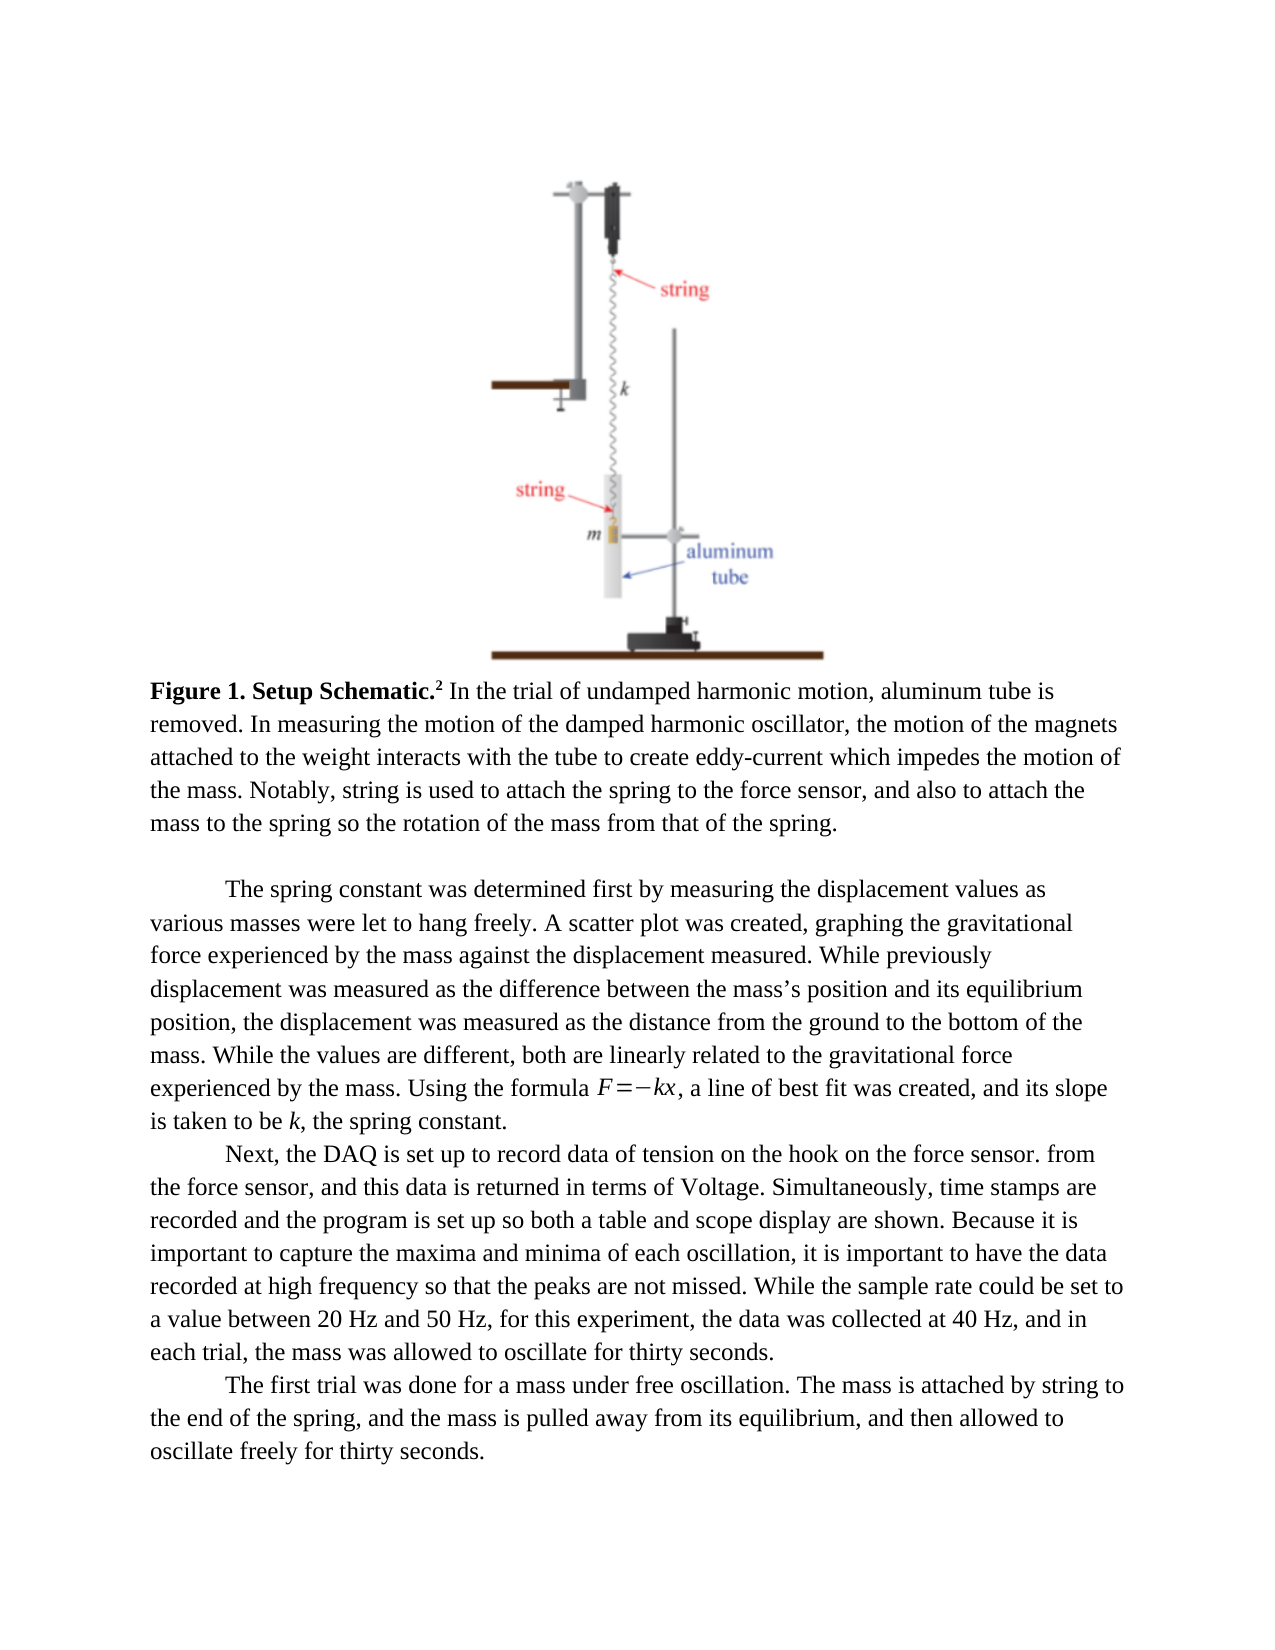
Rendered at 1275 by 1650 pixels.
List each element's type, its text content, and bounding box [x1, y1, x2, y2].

text Next, the DAQ is set up to record data of tension on the hook on the force sensor. from the force sensor, and this data is returned in terms of Voltage. Simultaneously, time stamps are recorded and the program is set up so both a table and scope display are shown. Because it is important to capture the maxima and minima of each oscillation, it is important to have the data recorded at high frequency so that the peaks are not missed. While the sample rate could be set to a value between 20 Hz and 50 Hz, for this experiment, the data was collected at 40 Hz, and in each trial, the mass was allowed to oscillate for thirty seconds. [150, 1139, 1125, 1366]
text Figure 1. Setup Schematic.2 In the trial of undamped harmonic motion, aluminum tube is removed. In measuring the motion of the damped harmonic oscillator, the motion of the magnets attached to the weight interacts with the tube to create eddy-current which impedes the motion of the mass. Notably, string is used to attach the spring to the force sensor, and also to attach the mass to the spring so the rotation of the mass from that of the spring. [150, 676, 1125, 837]
text The first trial was done for a mass under free oscillation. The mass is attached by string to the end of the spring, and the mass is pulled away from its equilibrium, and then allowed to oscillate freely for thirty seconds. [150, 1370, 1125, 1465]
picture [441, 150, 834, 673]
text The spring constant was determined first by measuring the displacement values as various masses were let to hang freely. A scatter plot was created, graphing the gravitational force experienced by the mass against the displacement measured. While previously displacement was measured as the difference between the mass’s position and its equilibrium position, the displacement was measured as the distance from the ground to the bottom of the mass. While the values are different, both are linearly related to the gravitational force experienced by the mass. Using the formula , a line of best fit was created, and its slope is taken to be k, the spring constant. [150, 874, 1125, 1134]
